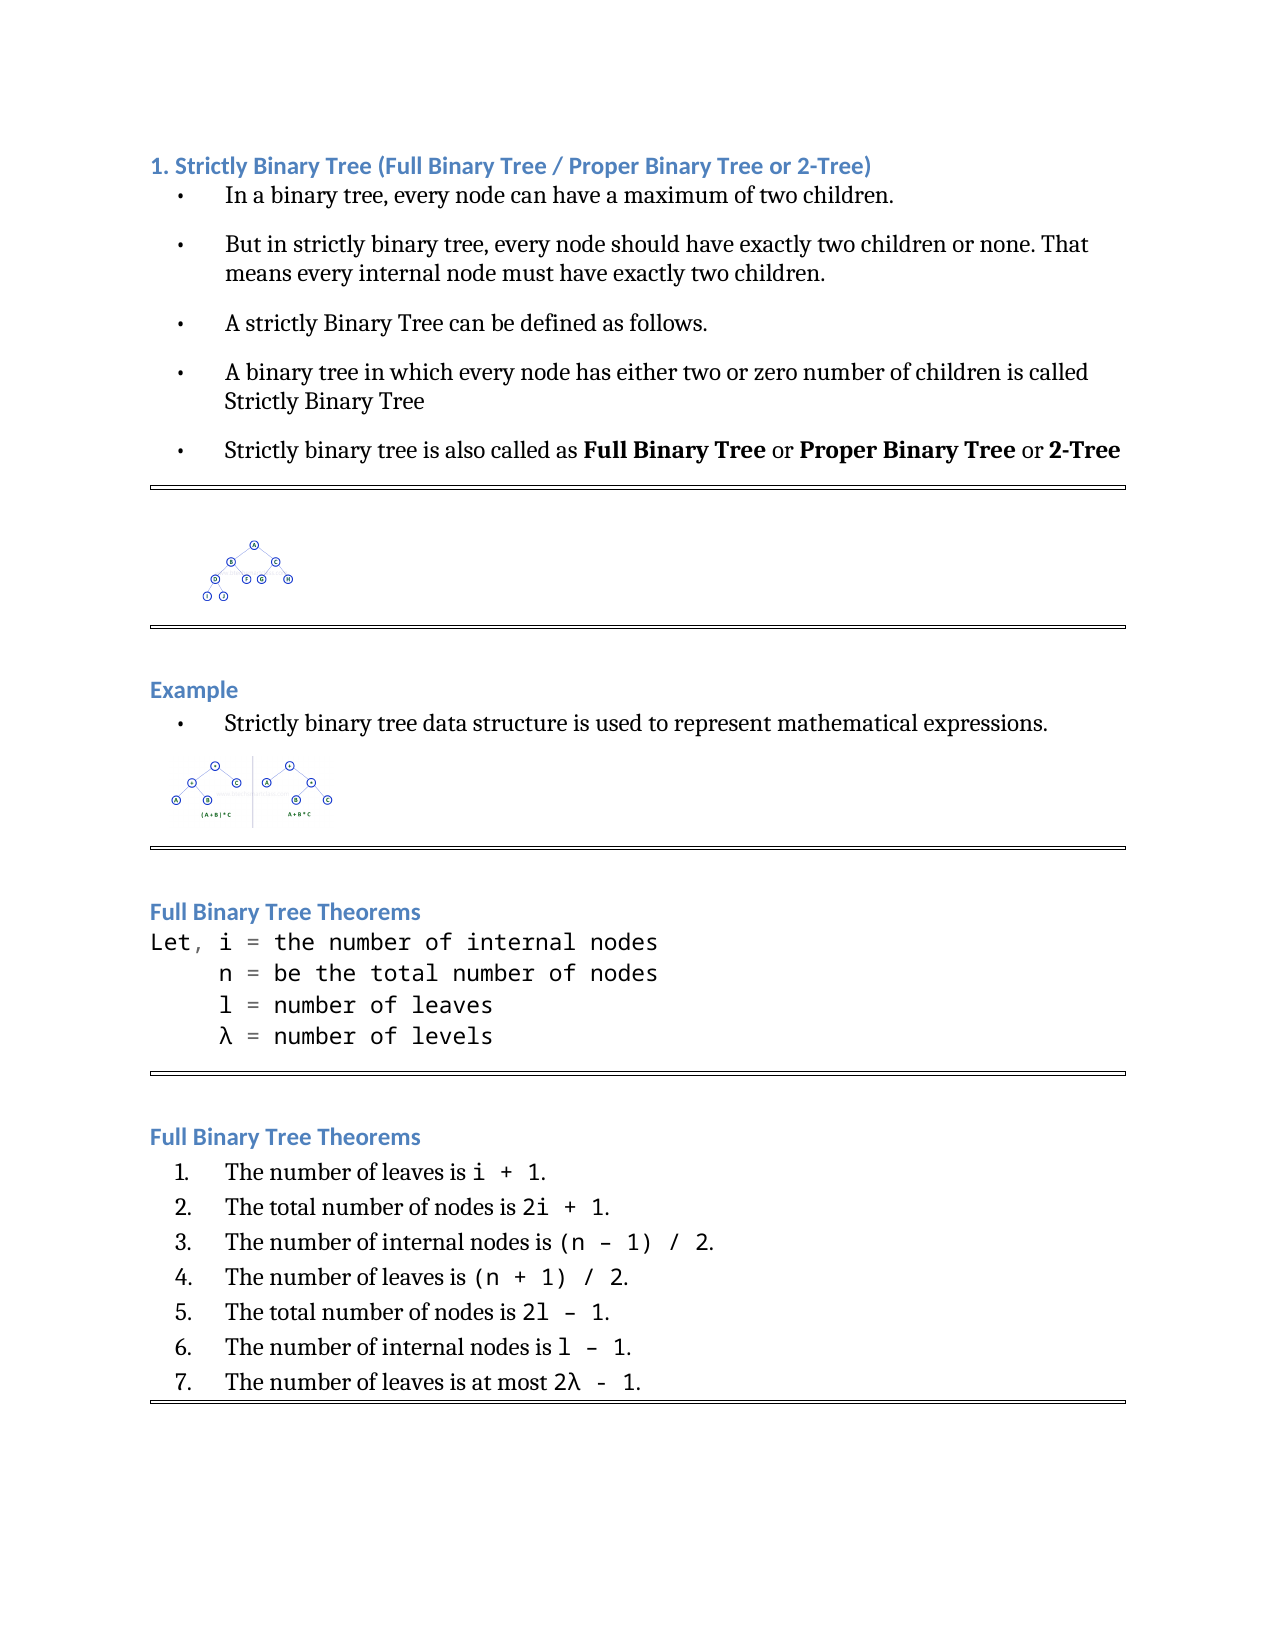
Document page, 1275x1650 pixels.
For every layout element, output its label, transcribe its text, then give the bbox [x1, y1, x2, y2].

list But in strictly binary tree, every node should have exactly two children or none. That means every internal node must have exactly two children. [175, 230, 1125, 288]
list The number of leaves is (n + 1) / 2. [175, 1261, 1125, 1292]
subtitle Full Binary Tree Theorems [150, 1122, 1125, 1152]
list The number of internal nodes is (n – 1) / 2. [175, 1226, 1125, 1257]
list A binary tree in which every node has either two or zero number of children is called Strictly Binary Tree [175, 358, 1125, 416]
subtitle 1. Strictly Binary Tree (Full Binary Tree / Proper Binary Tree or 2-Tree) [150, 150, 1125, 181]
text Let, i = the number of internal nodes n = be the total number of nodes l = number of leaves λ = number of levels [150, 926, 1125, 1051]
list Strictly binary tree is also called as Full Binary Tree or Proper Binary Tree or 2-Tree [175, 436, 1125, 465]
picture [168, 535, 335, 607]
subtitle Full Binary Tree Theorems [150, 896, 1125, 926]
subtitle Example [150, 675, 1125, 705]
list Strictly binary tree data structure is used to represent mathematical expressions. [175, 709, 1125, 738]
list In a binary tree, every node can have a maximum of two children. [175, 181, 1125, 209]
list A strictly Binary Tree can be defined as follows. [175, 308, 1125, 337]
picture [168, 756, 335, 828]
list The total number of nodes is 2l – 1. [175, 1296, 1125, 1327]
list The number of leaves is at most 2λ - 1. [175, 1366, 1125, 1397]
list The total number of nodes is 2i + 1. [175, 1191, 1125, 1222]
list The number of leaves is i + 1. [175, 1156, 1125, 1187]
list The number of internal nodes is l – 1. [175, 1331, 1125, 1362]
